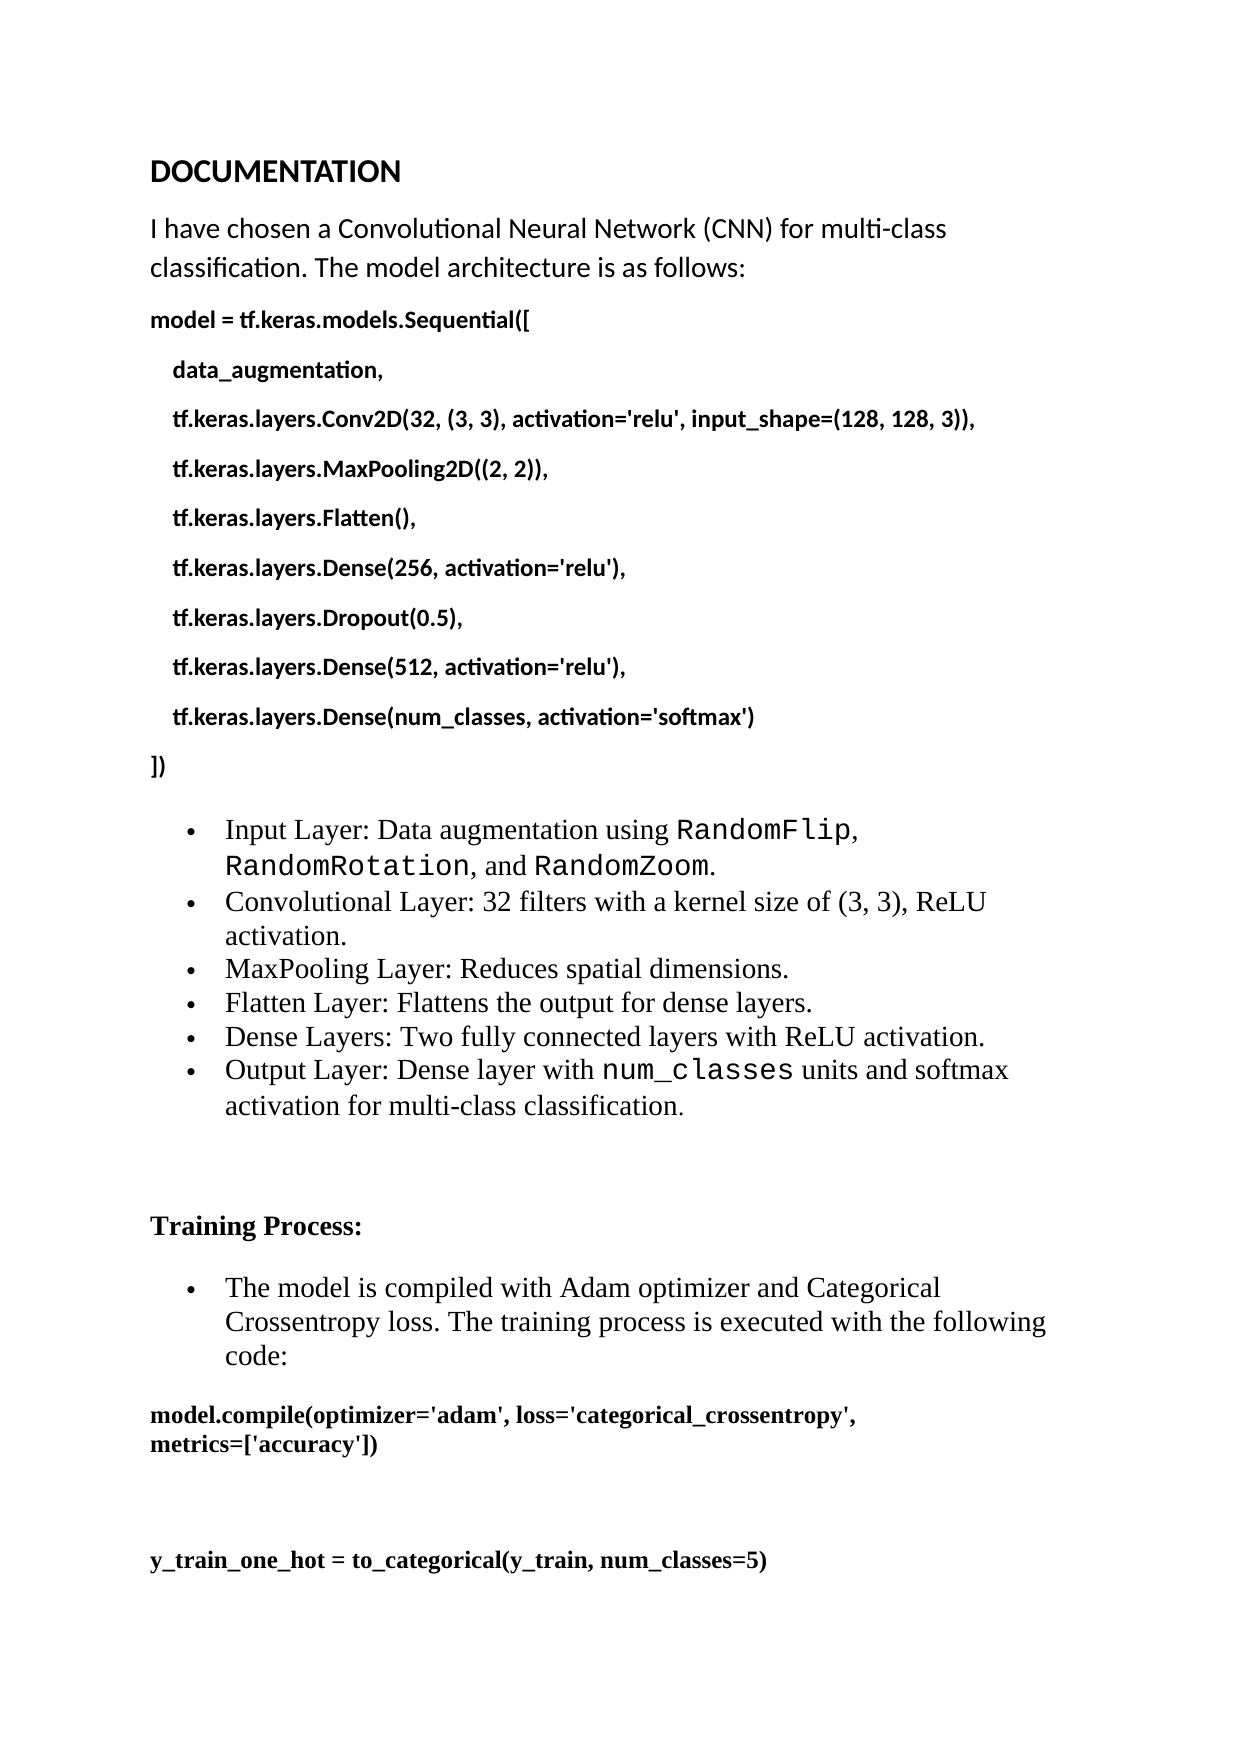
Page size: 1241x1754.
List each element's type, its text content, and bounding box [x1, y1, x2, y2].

text tf.keras.layers.Flatten(), [150, 502, 1090, 533]
list Output Layer: Dense layer with num_classes units and softmax activation for multi-class classification. [187, 1052, 1090, 1122]
text data_augmentation, [150, 354, 1090, 384]
list Flatten Layer: Flattens the output for dense layers. [187, 985, 1090, 1019]
text tf.keras.layers.Dense(256, activation='relu'), [150, 552, 1090, 583]
text I have chosen a Convolutional Neural Network (CNN) for multi-class classification. The model architecture is as follows: [150, 211, 1090, 285]
text tf.keras.layers.Dense(512, activation='relu'), [150, 651, 1090, 682]
list Convolutional Layer: 32 filters with a kernel size of (3, 3), ReLU activation. [187, 884, 1090, 952]
text model.compile(optimizer='adam', loss='categorical_crossentropy', metrics=['accuracy']) [150, 1400, 1090, 1458]
text Training Process: [150, 1209, 1090, 1241]
text tf.keras.layers.Dropout(0.5), [150, 602, 1090, 632]
text y_train_one_hot = to_categorical(y_train, num_classes=5) [150, 1545, 1090, 1574]
list Input Layer: Data augmentation using RandomFlip, RandomRotation, and RandomZoom. [187, 812, 1090, 884]
text ]) [150, 750, 1090, 781]
list The model is compiled with Adam optimizer and Categorical Crossentropy loss. The training process is executed with the following code: [187, 1271, 1090, 1371]
text tf.keras.layers.Dense(num_classes, activation='softmax') [150, 701, 1090, 731]
text DOCUMENTATION [150, 150, 1090, 191]
text model = tf.keras.models.Sequential([ [150, 304, 1090, 335]
list MaxPooling Layer: Reduces spatial dimensions. [187, 952, 1090, 985]
text tf.keras.layers.Conv2D(32, (3, 3), activation='relu', input_shape=(128, 128, 3)), [150, 403, 1090, 434]
list Dense Layers: Two fully connected layers with ReLU activation. [187, 1019, 1090, 1052]
text tf.keras.layers.MaxPooling2D((2, 2)), [150, 453, 1090, 483]
